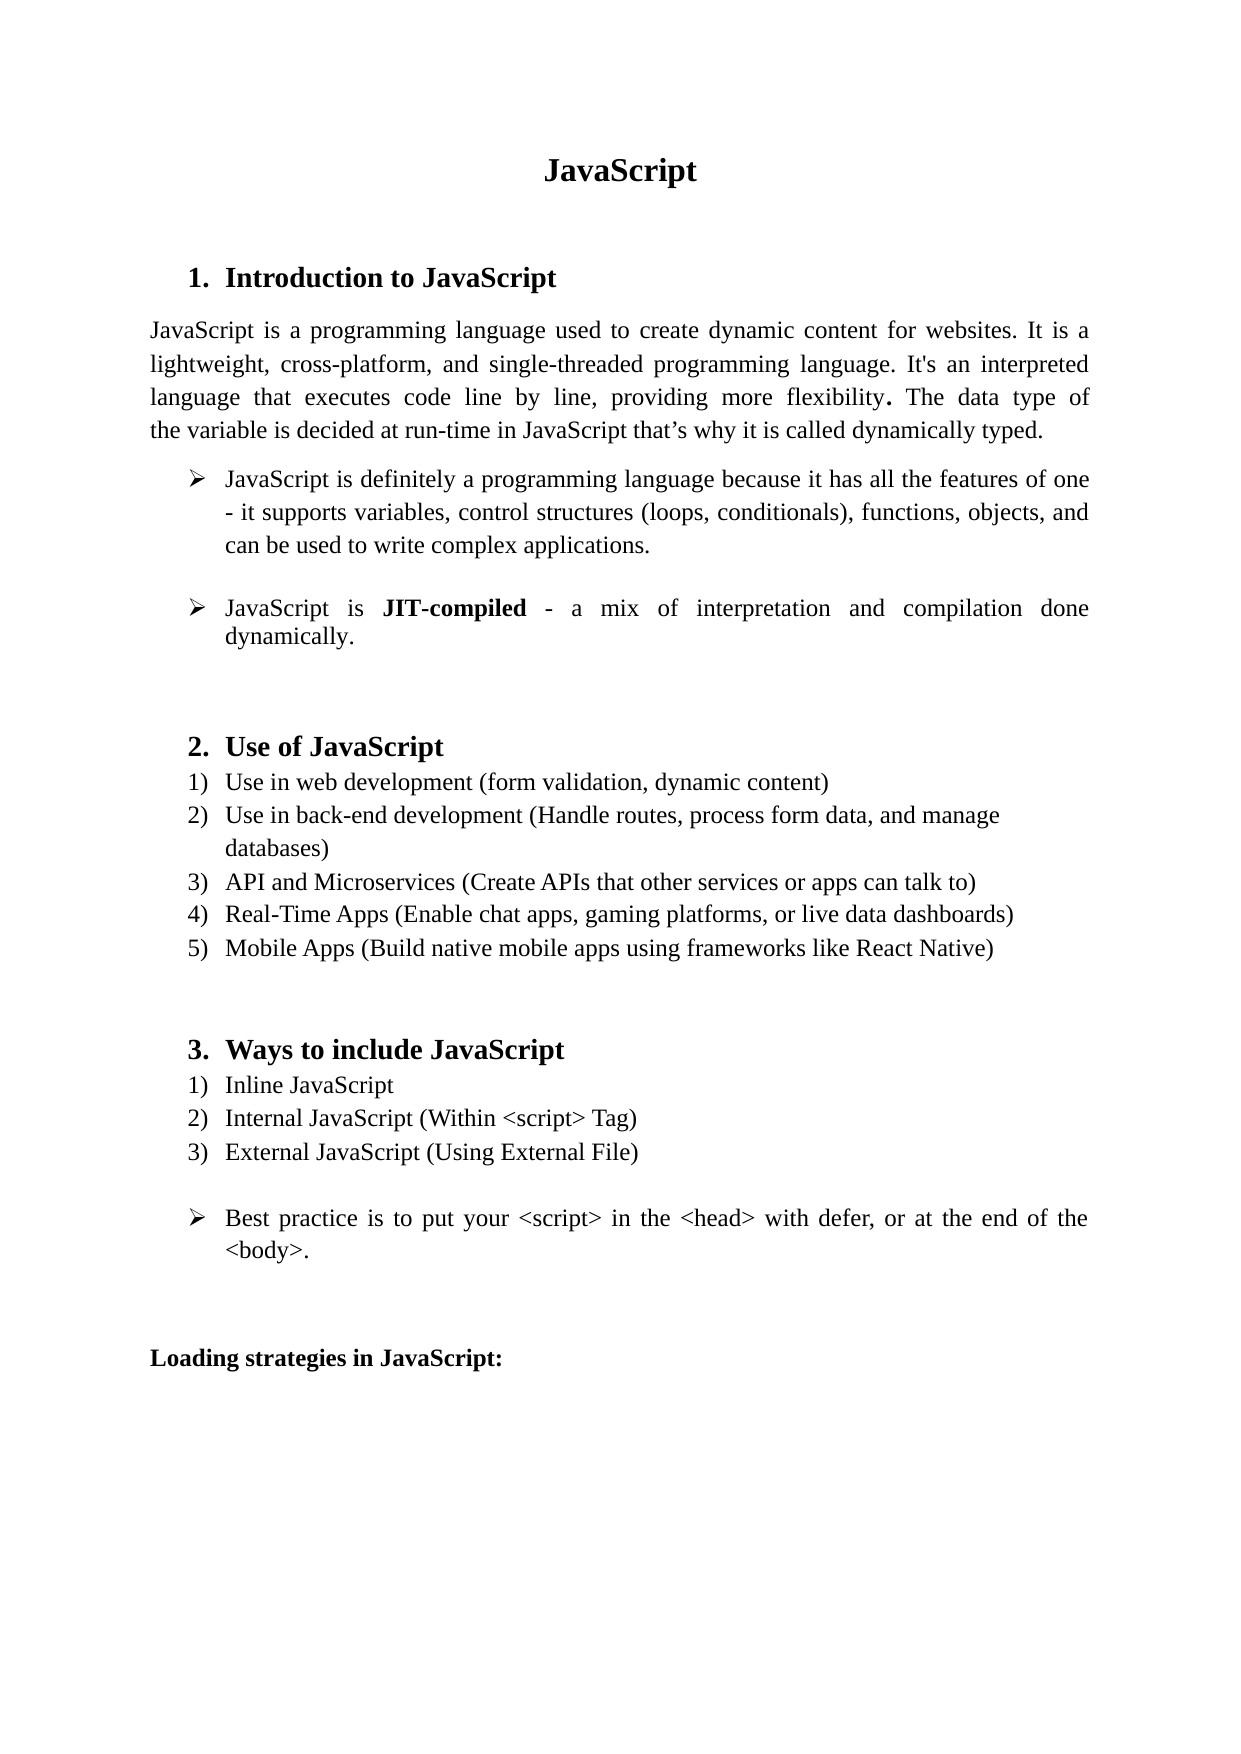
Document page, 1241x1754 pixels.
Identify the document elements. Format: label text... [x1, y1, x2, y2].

list Use of JavaScript [187, 729, 1090, 762]
list Ways to include JavaScript [187, 1032, 1090, 1066]
list Internal JavaScript (Within <script> Tag) [187, 1103, 1090, 1132]
list JavaScript is JIT-compiled - a mix of interpretation and compilation done dynamically. [187, 593, 1090, 650]
text Loading strategies in JavaScript: [150, 1343, 1090, 1372]
list API and Microservices (Create APIs that other services or apps can talk to) [187, 867, 1090, 895]
list Introduction to JavaScript [187, 260, 1090, 294]
list Use in web development (form validation, dynamic content) [187, 767, 1090, 796]
list Inline JavaScript [187, 1071, 1090, 1099]
list JavaScript is definitely a programming language because it has all the features of one - it supports variables, control structures (loops, conditionals), functions, objects, and can be used to write complex applications. [187, 464, 1090, 559]
list External JavaScript (Using External File) [187, 1137, 1090, 1165]
text JavaScript [150, 150, 1090, 188]
text JavaScript is a programming language used to create dynamic content for websites. It is a lightweight, cross-platform, and single-threaded programming language. It's an interpreted language that executes code line by line, providing more flexibility. The data type of the variable is decided at run-time in JavaScript that’s why it is called dynamically typed. [150, 316, 1090, 443]
list Use in back-end development (Handle routes, process form data, and manage databases) [187, 801, 1090, 862]
list Best practice is to put your <script> in the <head> with defer, or at the end of the <body>. [187, 1203, 1090, 1264]
list Mobile Apps (Build native mobile apps using frameworks like React Native) [187, 933, 1090, 961]
list Real-Time Apps (Enable chat apps, gaming platforms, or live data dashboards) [187, 899, 1090, 928]
